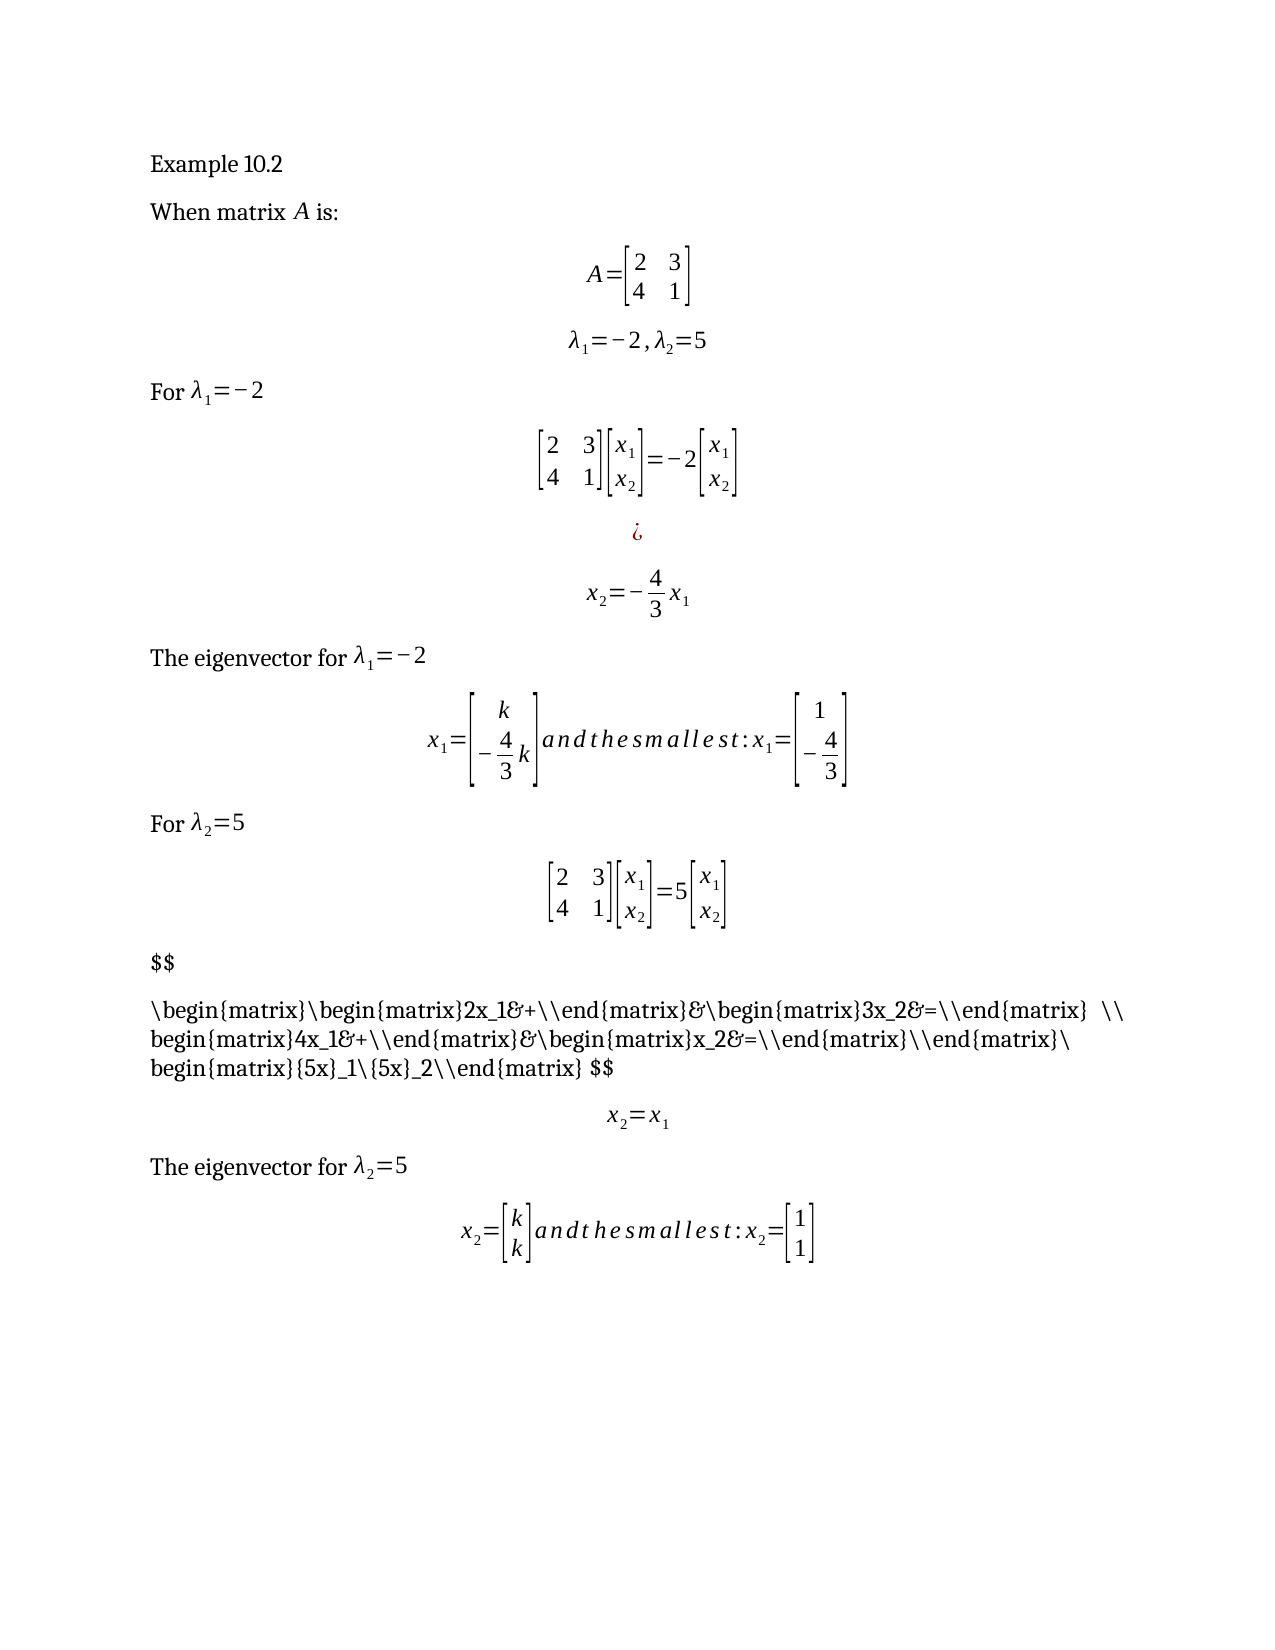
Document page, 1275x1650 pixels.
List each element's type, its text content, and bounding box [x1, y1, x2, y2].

text The eigenvector for [150, 1151, 1125, 1183]
text For [150, 377, 1125, 408]
text The eigenvector for [150, 642, 1125, 673]
text \begin{matrix}\begin{matrix}2x_1&+\\end{matrix}&\begin{matrix}3x_2&=\\end{matrix} \\begin{matrix}4x_1&+\\end{matrix}&\begin{matrix}x_2&=\\end{matrix}\\end{matrix}\begin{matrix}{5x}_1\{5x}_2\\end{matrix} $$ [150, 996, 1125, 1082]
text $$ [150, 949, 1125, 977]
text For [150, 808, 1125, 840]
text Example 10.2 [150, 150, 1125, 179]
text When matrix is: [150, 197, 1125, 226]
